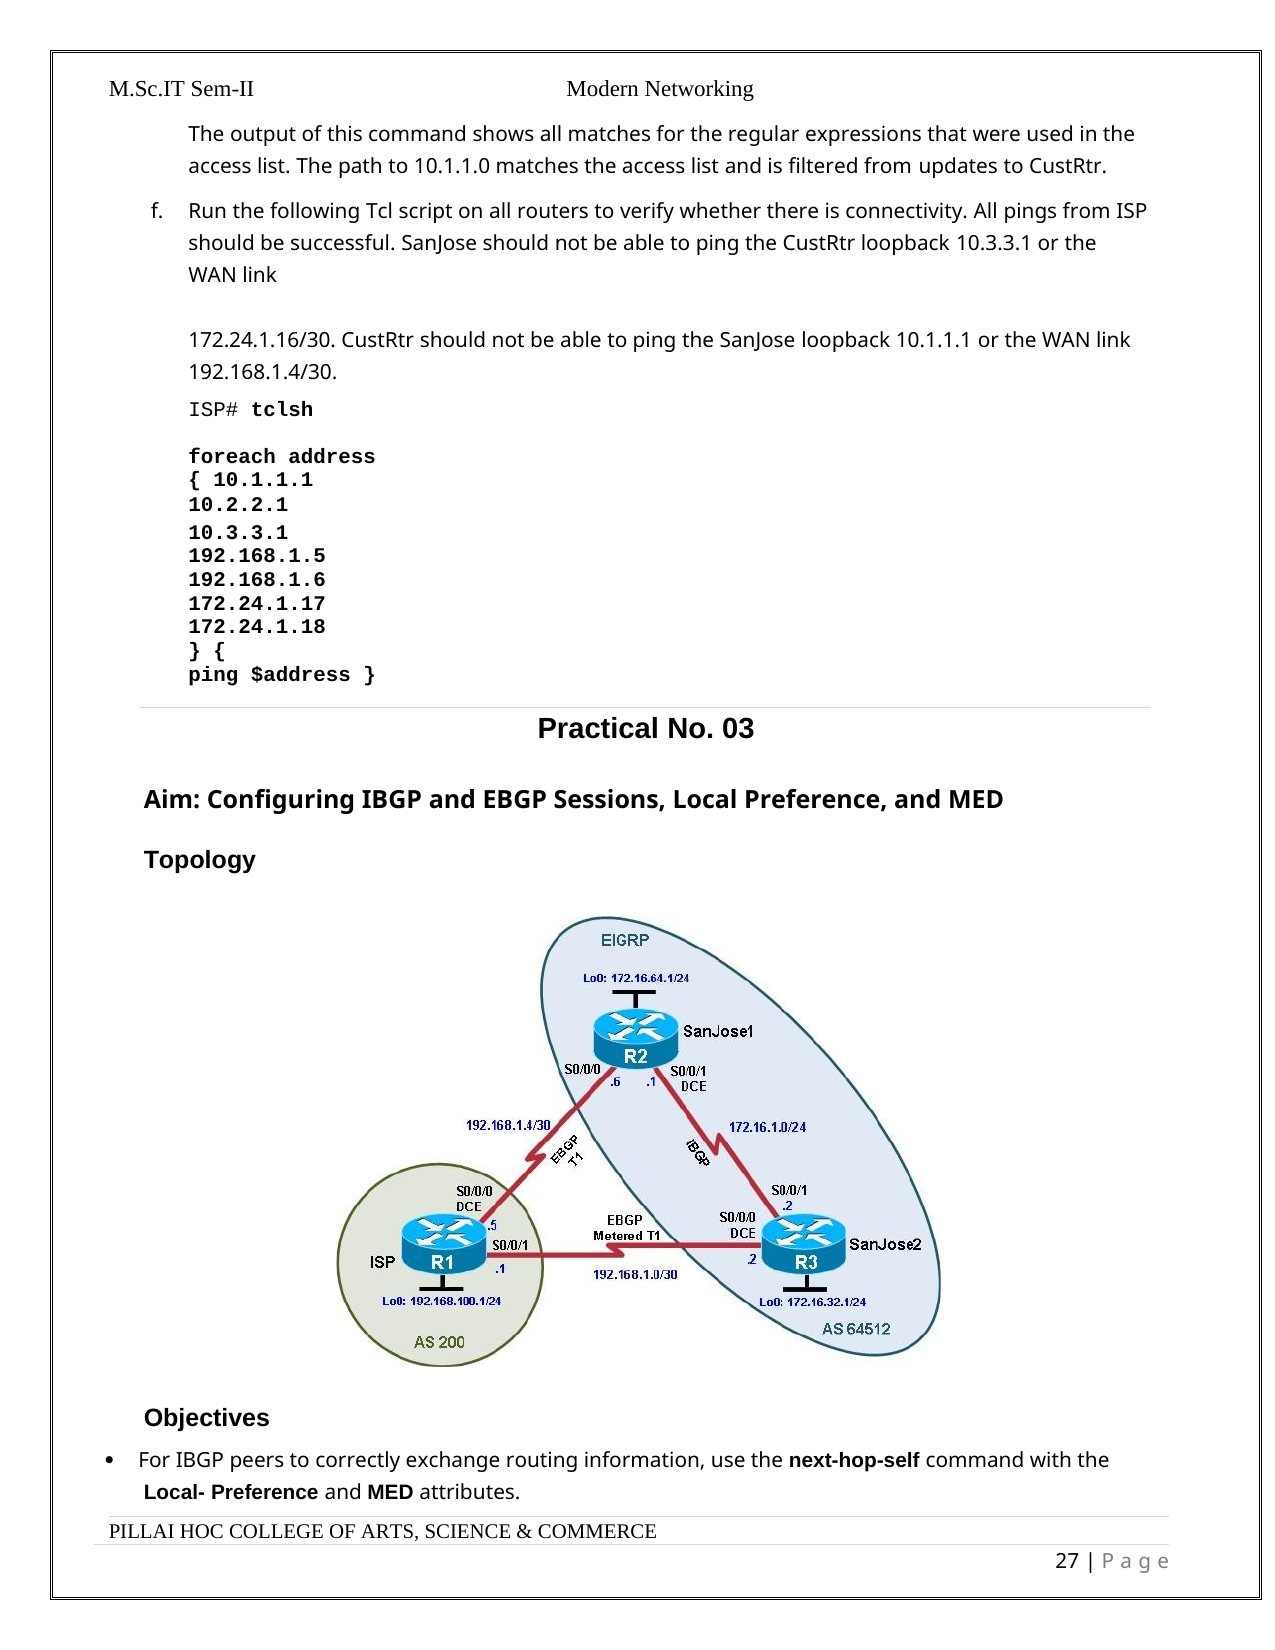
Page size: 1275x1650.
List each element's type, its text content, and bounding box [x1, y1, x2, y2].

text } { [188, 639, 1259, 662]
text ping $address } [188, 662, 1259, 686]
subtitle 10.3.3.1 [188, 521, 1259, 544]
list For IBGP peers to correctly exchange routing information, use the next-hop-self command with the Local- Preference and MED attributes. [106, 1445, 1124, 1506]
subtitle 192.168.1.6 [188, 568, 1259, 591]
text Aim: Configuring IBGP and EBGP Sessions, Local Preference, and MED [143, 782, 1259, 816]
text 192.168.1.5 [188, 544, 1259, 568]
text Topology [143, 846, 1259, 874]
text Objectives [143, 1403, 1259, 1431]
subtitle Practical No. 03 [187, 711, 1104, 744]
picture [336, 916, 941, 1367]
subtitle 172.24.1.18 [188, 615, 1259, 638]
text 172.24.1.16/30. CustRtr should not be able to ping the SanJose loopback 10.1.1.1 or the WAN link 192.168.1.4/30. [188, 325, 1156, 386]
text 10.2.2.1 [188, 494, 1259, 518]
text ISP# tclsh [188, 399, 1259, 422]
text 172.24.1.17 [188, 591, 1259, 615]
text The output of this command shows all matches for the regular expressions that were used in the access list. The path to 10.1.1.0 matches the access list and is filtered from updates to CustRtr. [188, 119, 1156, 180]
list Run the following Tcl script on all routers to verify whether there is connectivity. All pings from ISP should be successful. SanJose should not be able to ping the CustRtr loopback 10.3.3.1 or the WAN link [151, 196, 1149, 288]
subtitle foreach address { 10.1.1.1 [188, 446, 397, 493]
